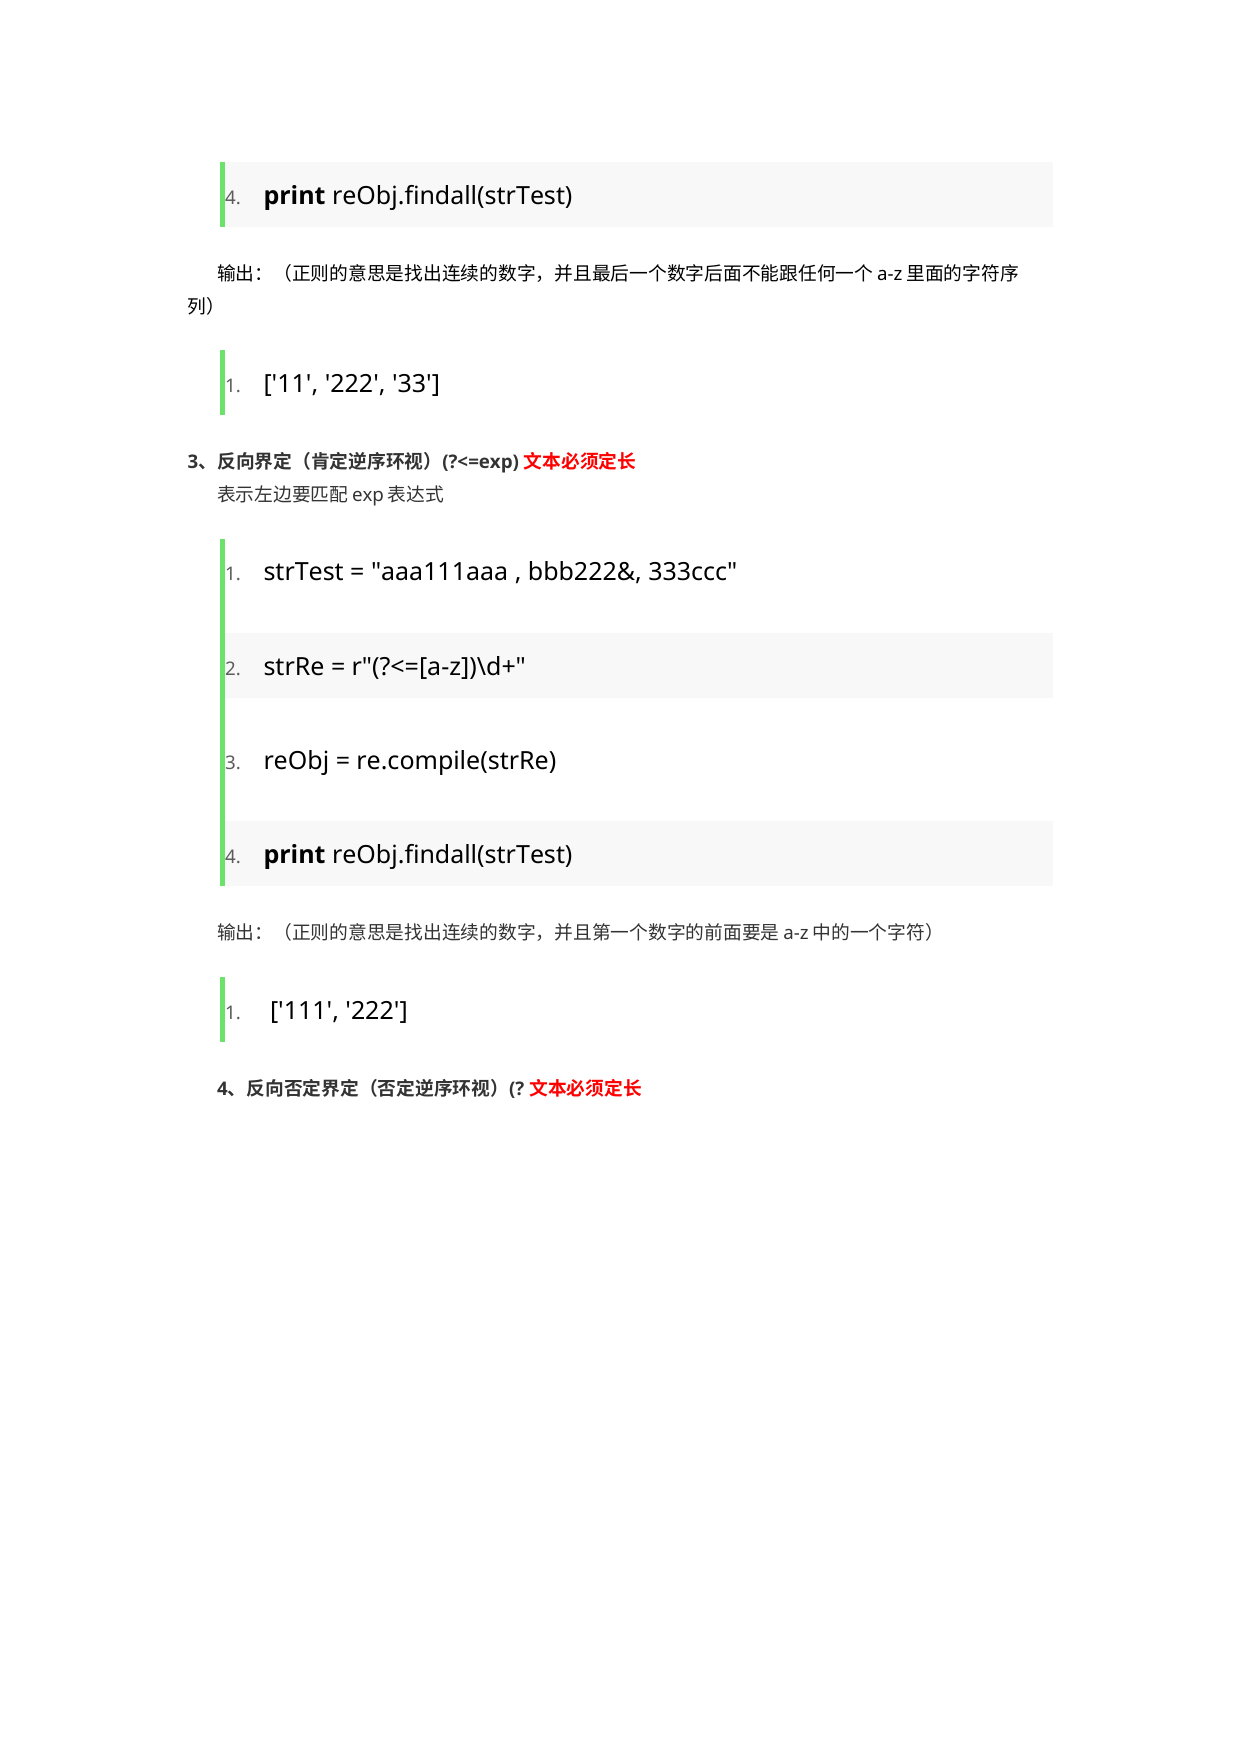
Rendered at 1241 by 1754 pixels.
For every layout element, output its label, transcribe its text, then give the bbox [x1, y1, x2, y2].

text 1. ['111', '222'] [225, 977, 1053, 1042]
text 4. print reObj.findall(strTest) [225, 162, 1053, 227]
text 输出：（正则的意思是找出连续的数字，并且最后一个数字后面不能跟任何一个a-z里面的字符序列） [187, 256, 1053, 321]
text 输出：（正则的意思是找出连续的数字，并且第一个数字的前面要是a-z中的一个字符） [187, 915, 1053, 948]
text 3. reObj = re.compile(strRe) [225, 727, 1053, 792]
text 4. print reObj.findall(strTest) [225, 821, 1053, 886]
text 1. strTest = "aaa111aaa , bbb222&, 333ccc" [225, 539, 1053, 604]
text 1. ['11', '222', '33'] [225, 350, 1053, 415]
text 3、反向界定（肯定逆序环视）(?<=exp) 文本必须定长 表示左边要匹配exp表达式 [187, 444, 1053, 509]
text 4、反向否定界定（否定逆序环视）(? 文本必须定长 [187, 1071, 1053, 1104]
text 2. strRe = r"(?<=[a-z])\d+" [225, 633, 1053, 698]
